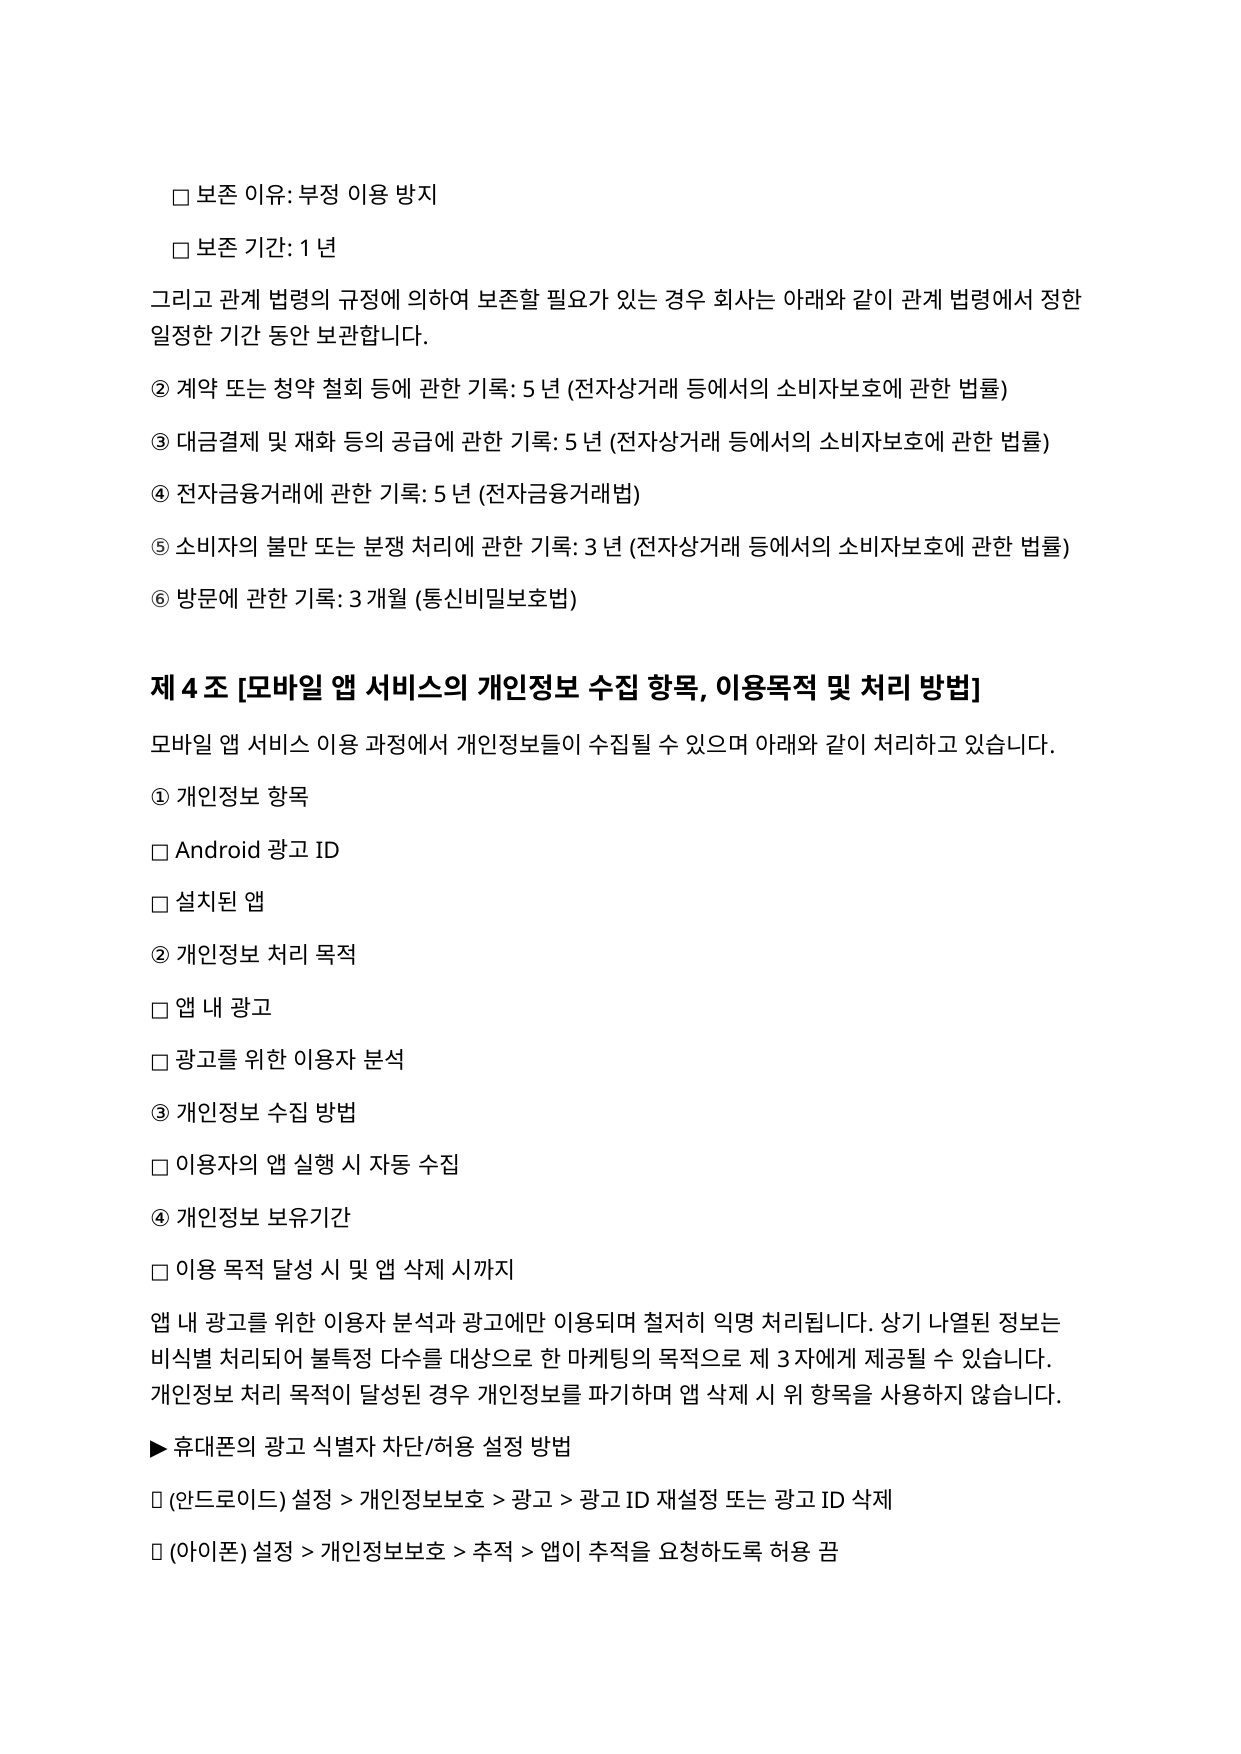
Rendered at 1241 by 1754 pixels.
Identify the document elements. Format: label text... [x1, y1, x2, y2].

text □ 이용 목적 달성 시 및 앱 삭제 시까지 [150, 1252, 1090, 1285]
text ⑥ 방문에 관한 기록: 3개월 (통신비밀보호법) [150, 581, 1090, 614]
text ④ 전자금융거래에 관한 기록: 5년 (전자금융거래법) [150, 476, 1090, 509]
text ② 계약 또는 청약 철회 등에 관한 기록: 5년 (전자상거래 등에서의 소비자보호에 관한 법률) [150, 371, 1090, 404]
text □ 이용자의 앱 실행 시 자동 수집 [150, 1147, 1090, 1180]
text ③ 개인정보 수집 방법 [150, 1094, 1090, 1128]
text ⑤ 소비자의 불만 또는 분쟁 처리에 관한 기록: 3년 (전자상거래 등에서의 소비자보호에 관한 법률) [150, 529, 1090, 562]
text ② 개인정보 처리 목적 [150, 937, 1090, 970]
text  (아이폰) 설정 > 개인정보보호 > 추적 > 앱이 추적을 요청하도록 허용 끔 [150, 1534, 1090, 1568]
text □ 앱 내 광고 [150, 989, 1090, 1023]
text ③ 대금결제 및 재화 등의 공급에 관한 기록: 5년 (전자상거래 등에서의 소비자보호에 관한 법률) [150, 423, 1090, 457]
text 모바일 앱 서비스 이용 과정에서 개인정보들이 수집될 수 있으며 아래와 같이 처리하고 있습니다. [150, 726, 1090, 760]
text 그리고 관계 법령의 규정에 의하여 보존할 필요가 있는 경우 회사는 아래와 같이 관계 법령에서 정한 일정한 기간 동안 보관합니다. [150, 282, 1090, 352]
text 제4조 [모바일 앱 서비스의 개인정보 수집 항목, 이용목적 및 처리 방법] [150, 666, 1090, 707]
text □ 설치된 앱 [150, 884, 1090, 917]
text ① 개인정보 항목 [150, 779, 1090, 812]
text  (안드로이드) 설정 > 개인정보보호 > 광고 > 광고ID 재설정 또는 광고ID 삭제 [150, 1482, 1090, 1515]
text □ Android 광고 ID [150, 832, 1090, 865]
text □ 보존 이유: 부정 이용 방지 [150, 177, 1090, 211]
text ④ 개인정보 보유기간 [150, 1199, 1090, 1233]
text □ 보존 기간: 1년 [150, 230, 1090, 263]
text ▶ 휴대폰의 광고 식별자 차단/허용 설정 방법 [150, 1429, 1090, 1462]
text □ 광고를 위한 이용자 분석 [150, 1042, 1090, 1075]
text 앱 내 광고를 위한 이용자 분석과 광고에만 이용되며 철저히 익명 처리됩니다. 상기 나열된 정보는 비식별 처리되어 불특정 다수를 대상으로 한 마케팅의 목적으로 제 3자에게 제공될 수 있습니다. 개인정보 처리 목적이 달성된 경우 개인정보를 파기하며 앱 삭제 시 위 항목을 사용하지 않습니다. [150, 1304, 1090, 1410]
